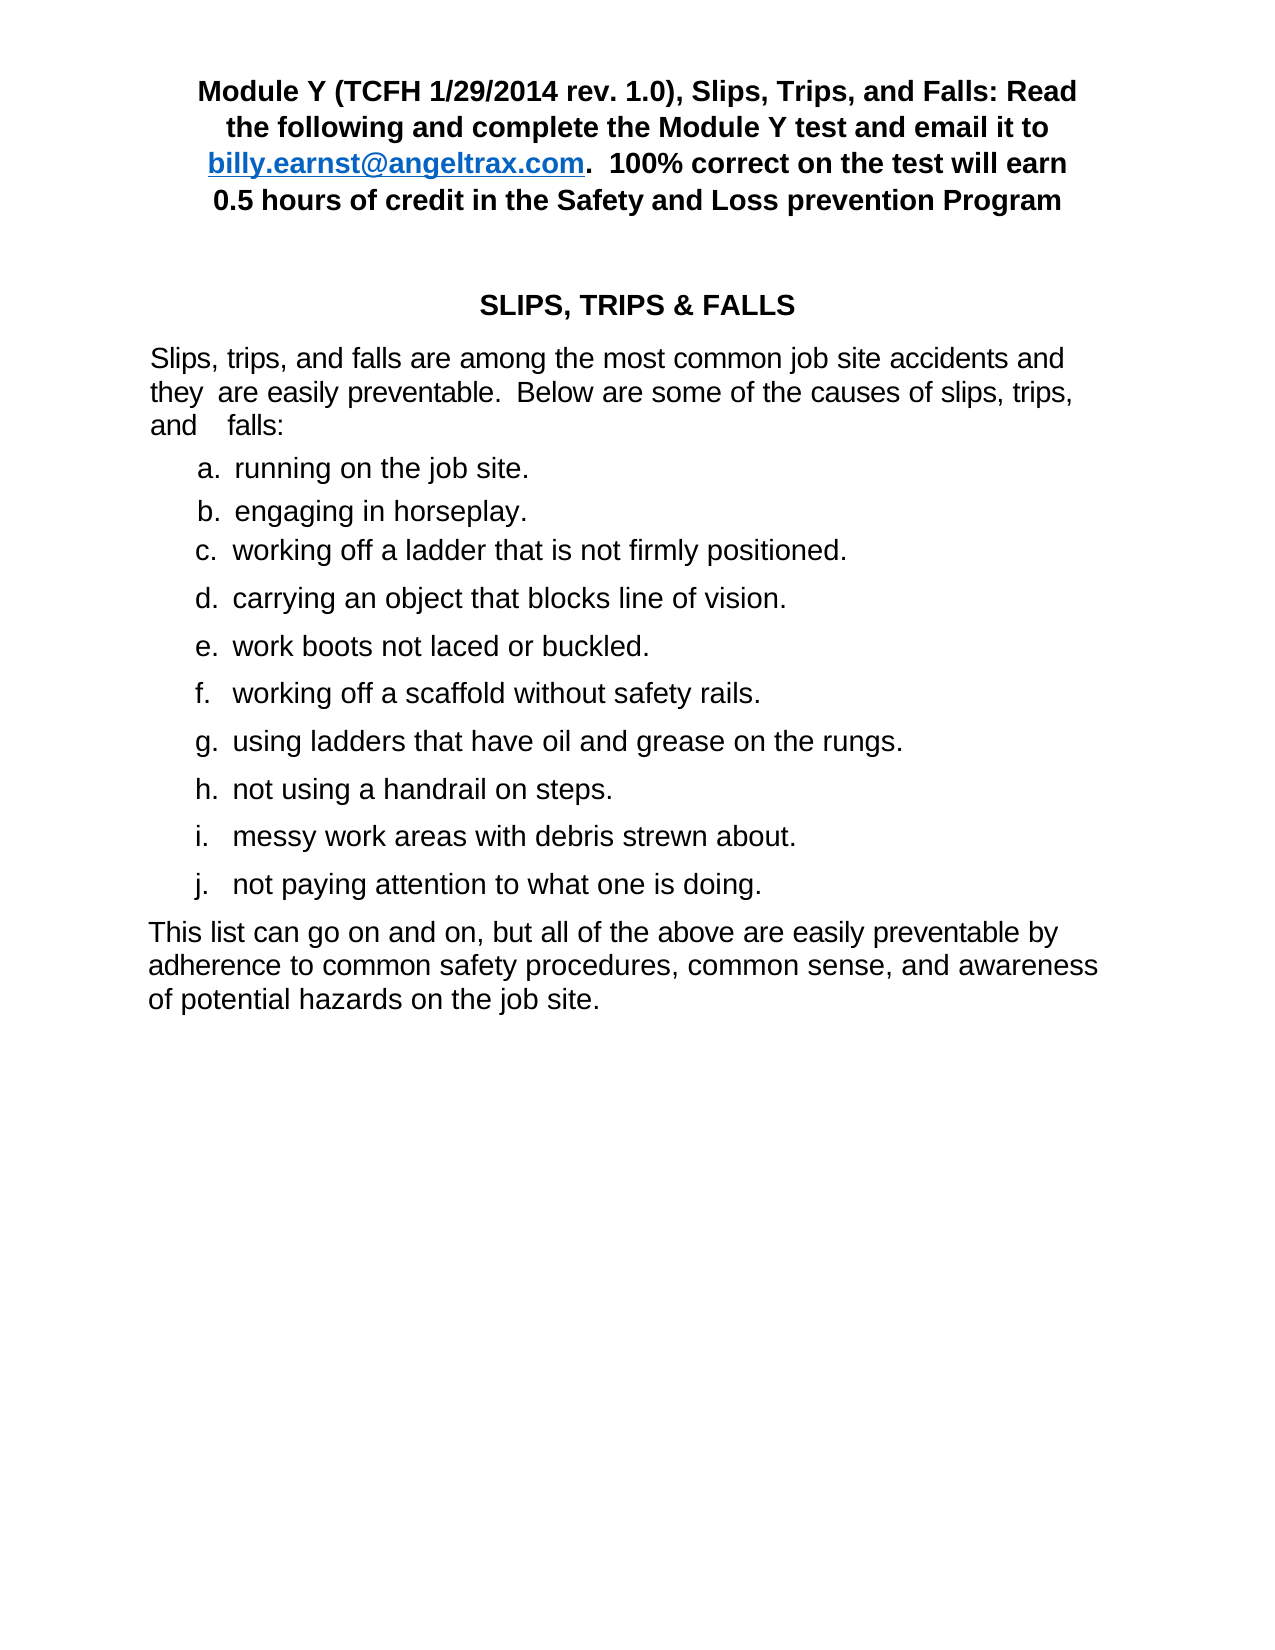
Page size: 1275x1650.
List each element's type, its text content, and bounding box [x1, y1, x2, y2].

list messy work areas with debris strewn about. [195, 819, 1133, 853]
list using ladders that have oil and grease on the rungs. [195, 724, 1133, 758]
text SLIPS, TRIPS & FALLS [197, 288, 1078, 322]
list working off a scaffold without safety rails. [195, 676, 1133, 710]
list carrying an object that blocks line of vision. [195, 581, 1133, 614]
list work boots not laced or buckled. [195, 629, 1133, 662]
text Module Y (TCFH 1/29/2014 rev. 1.0), Slips, Trips, and Falls: Read the following and complete the Module Y test and email it to billy.earnst@angeltrax.com. 100% correct on the test will earn 0.5 hours of credit in the Safety and Loss prevention Program [197, 74, 1078, 216]
list not using a handrail on steps. [195, 772, 1133, 805]
list engaging in horseplay. [197, 494, 1133, 528]
text Slips, trips, and falls are among the most common job site accidents and they are easily preventable. Below are some of the causes of slips, trips, and falls: [150, 341, 1108, 442]
list working off a ladder that is not firmly positioned. [195, 533, 1133, 567]
text This list can go on and on, but all of the above are easily preventable by adherence to common safety procedures, common sense, and awareness of potential hazards on the job site. [148, 915, 1113, 1016]
list running on the job site. [197, 451, 1133, 484]
list not paying attention to what one is doing. [195, 867, 1133, 901]
